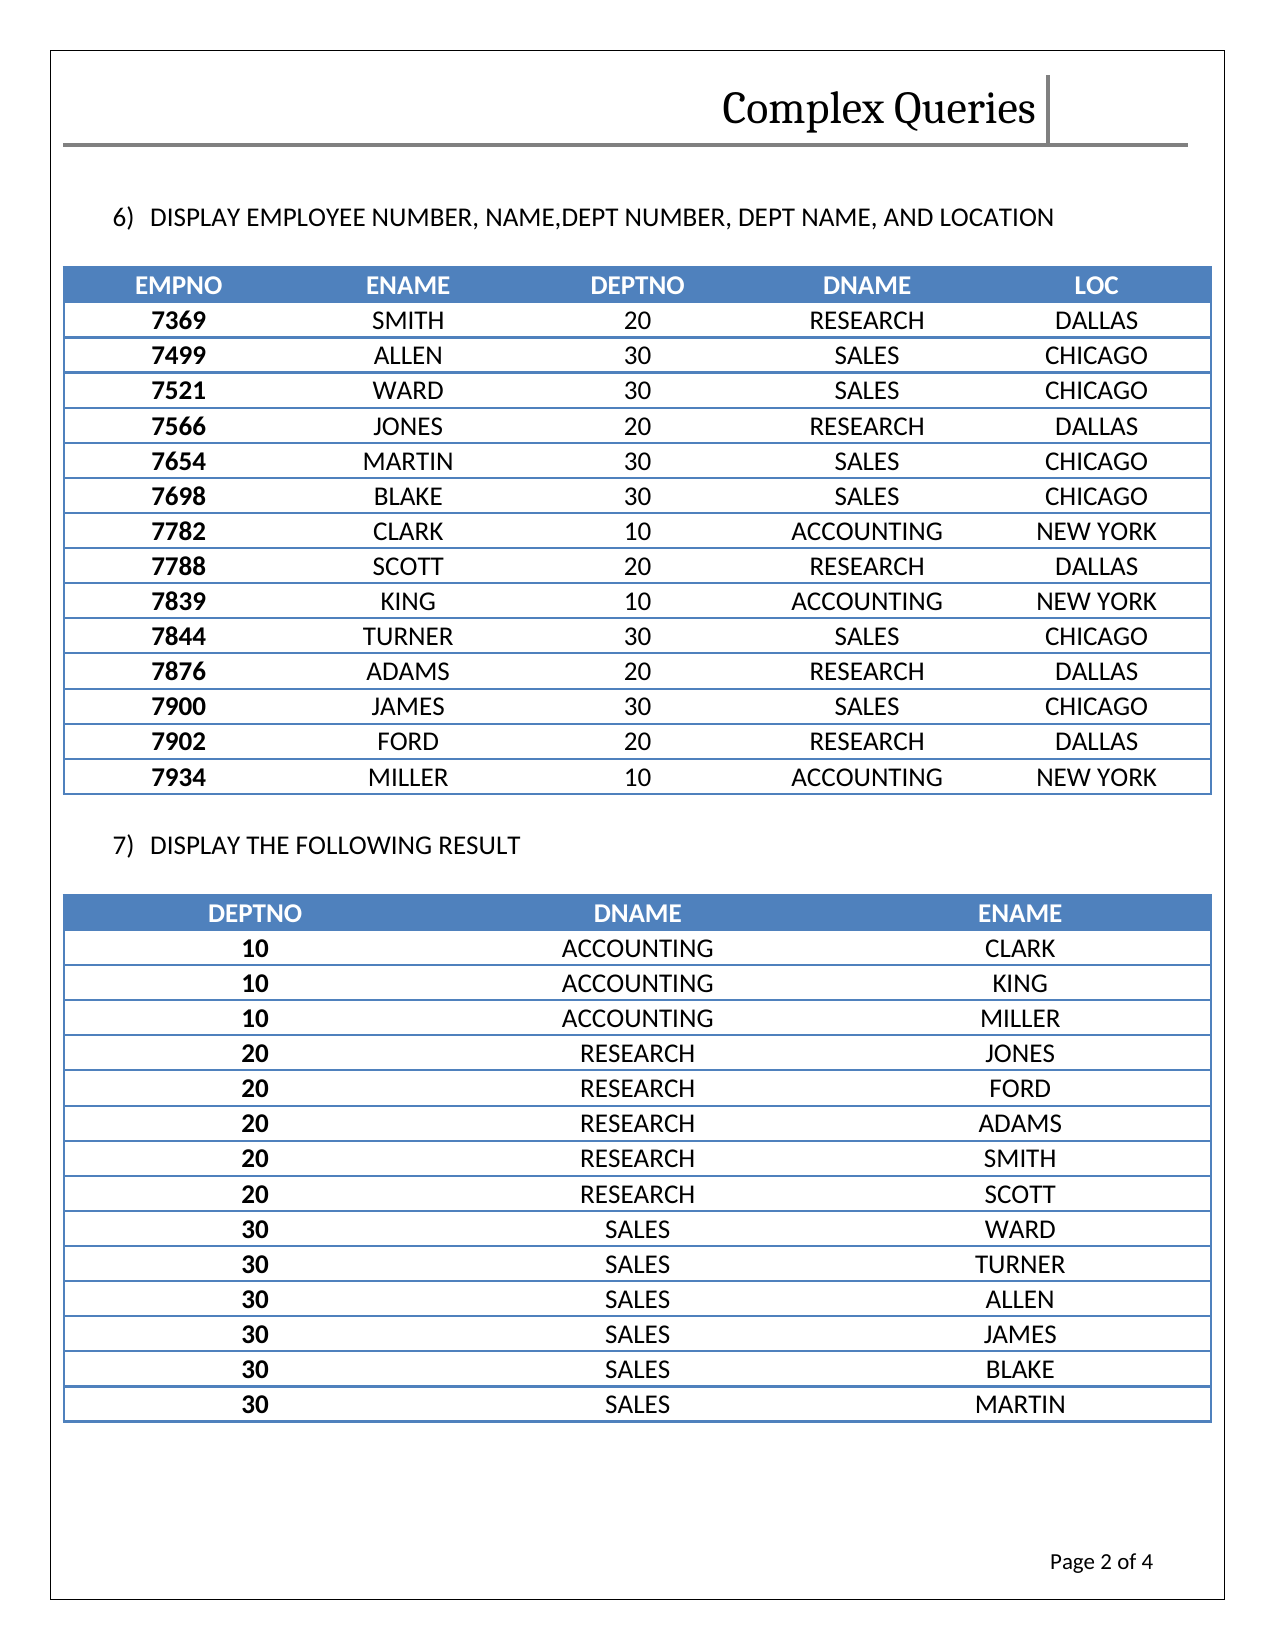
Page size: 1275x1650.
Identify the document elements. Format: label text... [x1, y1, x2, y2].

table_cell TURNER [829, 1247, 1210, 1280]
table_cell DALLAS [982, 654, 1210, 687]
table_cell RESEARCH [446, 1036, 829, 1069]
table_header EMPNO [65, 268, 293, 301]
table_header DNAME [446, 896, 829, 929]
table_cell 7698 [65, 479, 293, 512]
table_cell ACCOUNTING [752, 760, 982, 793]
table_cell RESEARCH [446, 1177, 829, 1210]
table_cell RESEARCH [446, 1142, 829, 1175]
table_header DEPTNO [523, 268, 752, 301]
table_cell CHICAGO [982, 690, 1210, 722]
table_cell MILLER [293, 760, 523, 793]
table_cell 7844 [65, 619, 293, 652]
table_cell DALLAS [982, 725, 1210, 758]
table_cell WARD [829, 1212, 1210, 1245]
table_cell 7839 [65, 584, 293, 617]
table_cell RESEARCH [752, 303, 982, 336]
table_cell SALES [446, 1352, 829, 1385]
table_cell ACCOUNTING [446, 966, 829, 999]
table_cell SALES [446, 1247, 829, 1280]
table_cell RESEARCH [752, 654, 982, 687]
table_cell 7782 [65, 514, 293, 547]
table_cell 30 [65, 1282, 446, 1315]
table_cell 30 [523, 339, 752, 371]
table_cell ADAMS [829, 1107, 1210, 1139]
table_cell 7566 [65, 409, 293, 442]
table_cell 30 [523, 619, 752, 652]
table_cell 10 [523, 514, 752, 547]
table_cell ALLEN [293, 339, 523, 371]
table_cell CHICAGO [982, 374, 1210, 407]
table_cell RESEARCH [446, 1107, 829, 1139]
table_cell 20 [523, 549, 752, 582]
table_cell JAMES [293, 690, 523, 722]
table_cell 30 [523, 374, 752, 407]
table_cell 30 [65, 1247, 446, 1280]
table_cell RESEARCH [752, 725, 982, 758]
table_cell ACCOUNTING [446, 1001, 829, 1034]
table_header ENAME [293, 268, 523, 301]
table_cell 20 [65, 1107, 446, 1139]
table_cell 30 [523, 479, 752, 512]
table_cell FORD [293, 725, 523, 758]
table_cell 30 [523, 690, 752, 722]
table_cell SALES [752, 444, 982, 477]
table_cell CHICAGO [982, 444, 1210, 477]
table_cell TURNER [293, 619, 523, 652]
table_cell 7654 [65, 444, 293, 477]
table_cell SALES [446, 1317, 829, 1350]
list DISPLAY THE FOLLOWING RESULT [112, 828, 1200, 861]
table_cell 30 [65, 1352, 446, 1385]
table_cell RESEARCH [446, 1071, 829, 1104]
table_cell MARTIN [293, 444, 523, 477]
table_header DEPTNO [65, 896, 446, 929]
table_cell SALES [752, 374, 982, 407]
table_cell 20 [523, 303, 752, 336]
table_cell 7902 [65, 725, 293, 758]
table_cell 7900 [65, 690, 293, 722]
table_cell 7521 [65, 374, 293, 407]
table_cell BLAKE [829, 1352, 1210, 1385]
table_cell ACCOUNTING [752, 584, 982, 617]
table_cell 20 [65, 1142, 446, 1175]
table_cell NEW YORK [982, 760, 1210, 793]
table_cell SALES [446, 1212, 829, 1245]
table_cell 7499 [65, 339, 293, 371]
table_cell CHICAGO [982, 619, 1210, 652]
list DISPLAY EMPLOYEE NUMBER, NAME,DEPT NUMBER, DEPT NAME, AND LOCATION [112, 200, 1200, 233]
table_cell SALES [446, 1388, 829, 1420]
table_cell SCOTT [829, 1177, 1210, 1210]
table_cell JAMES [829, 1317, 1210, 1350]
table_cell SALES [752, 690, 982, 722]
table_cell FORD [829, 1071, 1210, 1104]
table_cell CLARK [829, 931, 1210, 964]
table_cell DALLAS [982, 549, 1210, 582]
table_cell JONES [829, 1036, 1210, 1069]
table_cell KING [293, 584, 523, 617]
table_cell ACCOUNTING [752, 514, 982, 547]
table_cell 20 [65, 1071, 446, 1104]
table_cell DALLAS [982, 303, 1210, 336]
table_cell ACCOUNTING [446, 931, 829, 964]
table_header LOC [982, 268, 1210, 301]
table_cell KING [829, 966, 1210, 999]
table_cell JONES [293, 409, 523, 442]
table_cell SCOTT [293, 549, 523, 582]
table_cell 20 [65, 1177, 446, 1210]
table_cell MILLER [829, 1001, 1210, 1034]
table_cell 30 [523, 444, 752, 477]
table_cell SALES [752, 619, 982, 652]
table_cell SMITH [293, 303, 523, 336]
table_header DNAME [752, 268, 982, 301]
table_cell SALES [752, 479, 982, 512]
table_cell CHICAGO [982, 479, 1210, 512]
table_cell ALLEN [829, 1282, 1210, 1315]
table_cell 30 [65, 1388, 446, 1420]
table_cell SALES [752, 339, 982, 371]
table_cell 30 [65, 1212, 446, 1245]
table_cell 10 [523, 760, 752, 793]
table_cell NEW YORK [982, 584, 1210, 617]
table_cell 20 [65, 1036, 446, 1069]
table_cell 20 [523, 725, 752, 758]
table_header ENAME [829, 896, 1210, 929]
table_cell DALLAS [982, 409, 1210, 442]
table_cell 10 [523, 584, 752, 617]
table_cell MARTIN [829, 1388, 1210, 1420]
table_cell 7876 [65, 654, 293, 687]
table_cell NEW YORK [982, 514, 1210, 547]
table_cell WARD [293, 374, 523, 407]
table_cell 10 [65, 966, 446, 999]
table_cell 20 [523, 654, 752, 687]
table_cell CLARK [293, 514, 523, 547]
table_cell CHICAGO [982, 339, 1210, 371]
table_cell SALES [446, 1282, 829, 1315]
table_cell 7369 [65, 303, 293, 336]
table_cell 7788 [65, 549, 293, 582]
table_cell 20 [523, 409, 752, 442]
table_cell SMITH [829, 1142, 1210, 1175]
table_cell ADAMS [293, 654, 523, 687]
table_cell RESEARCH [752, 409, 982, 442]
table_cell 10 [65, 931, 446, 964]
table_cell 7934 [65, 760, 293, 793]
table_cell RESEARCH [752, 549, 982, 582]
table_cell BLAKE [293, 479, 523, 512]
table_cell 10 [65, 1001, 446, 1034]
table_cell 30 [65, 1317, 446, 1350]
